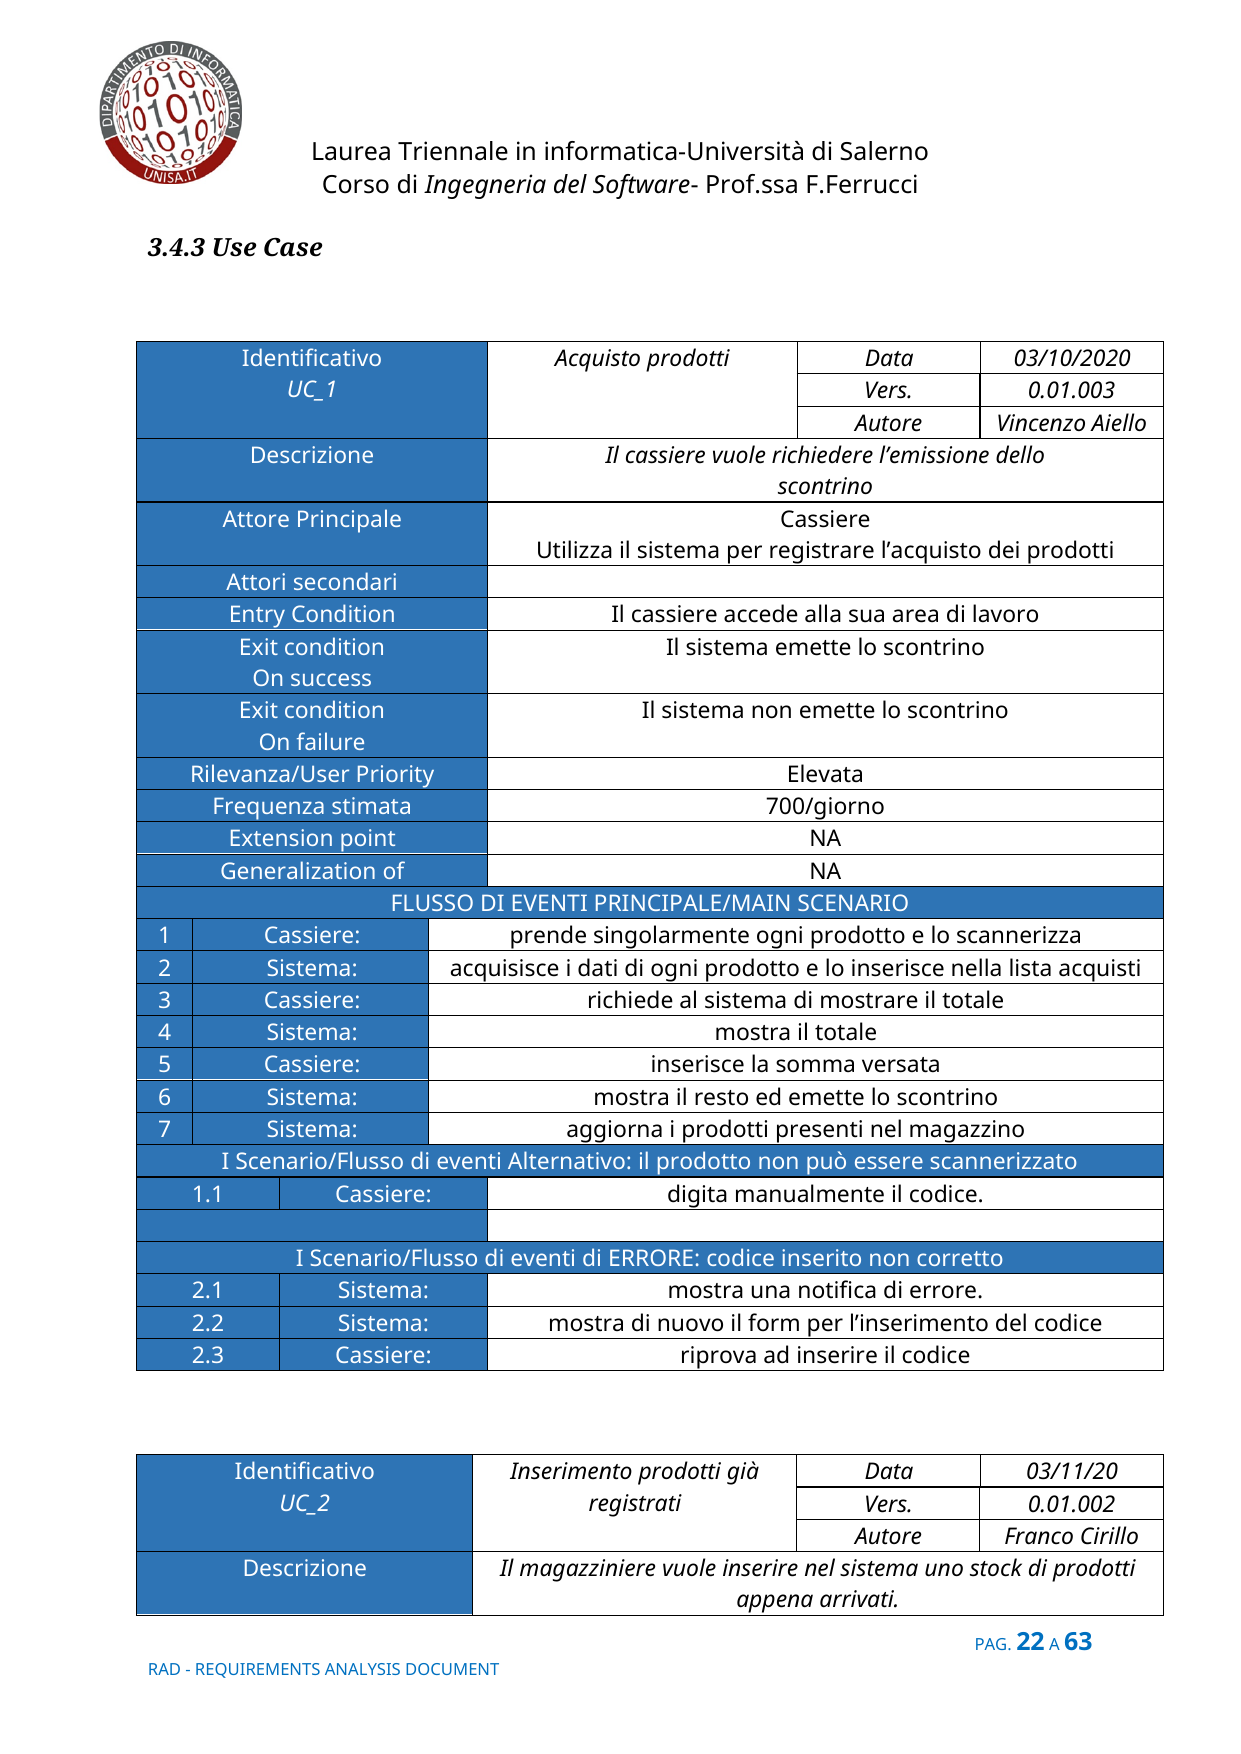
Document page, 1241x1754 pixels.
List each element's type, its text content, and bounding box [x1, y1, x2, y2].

table_header Data [797, 1455, 980, 1486]
table_cell Descrizione [137, 439, 487, 501]
table_cell 2 [137, 951, 192, 983]
table_cell Autore [797, 1520, 979, 1551]
table_cell Il magazziniere vuole inserire nel sistema uno stock di prodotti appena arrivati. [473, 1552, 1163, 1614]
table_cell mostra una notifica di errore. [488, 1274, 1163, 1306]
table_cell mostra di nuovo il form per l’inserimento del codice [488, 1307, 1163, 1338]
table_cell inserisce la somma versata [429, 1048, 1163, 1079]
table_cell Rilevanza/User Priority [137, 758, 487, 789]
table_cell Il cassiere accede alla sua area di lavoro [488, 598, 1163, 629]
table_cell [488, 1210, 1163, 1241]
table_cell Descrizione [137, 1552, 472, 1614]
table_cell 0.01.002 [980, 1488, 1163, 1519]
table_cell Il cassiere vuole richiedere l’emissione dello scontrino [488, 439, 1163, 501]
table_cell NA [488, 855, 1163, 886]
table_cell 2.3 [137, 1339, 279, 1370]
subtitle 3.4.3 Use Case [148, 230, 1092, 264]
table_cell 700/giorno [488, 790, 1163, 821]
table_cell Attori secondari [137, 566, 487, 597]
table_header 03/10/2020 [981, 342, 1163, 373]
table_cell Franco Cirillo [980, 1520, 1163, 1551]
table_cell 2.2 [137, 1307, 279, 1338]
table_cell Vers. [797, 1488, 979, 1519]
table_header Inserimento prodotti già registrati [473, 1455, 796, 1551]
table_header 03/11/20 [981, 1455, 1163, 1486]
table_cell 3 [137, 984, 192, 1015]
table_cell Elevata [488, 758, 1163, 789]
table_cell prende singolarmente ogni prodotto e lo scannerizza [429, 919, 1163, 950]
table_cell acquisisce i dati di ogni prodotto e lo inserisce nella lista acquisti [429, 951, 1163, 983]
table_cell [488, 566, 1163, 597]
table_cell Vers. [798, 374, 979, 406]
table_cell Frequenza stimata [137, 790, 487, 821]
table_cell Il sistema non emette lo scontrino [488, 694, 1163, 757]
table_cell Il sistema emette lo scontrino [488, 631, 1163, 693]
table_cell Cassiere Utilizza il sistema per registrare l’acquisto dei prodotti [488, 503, 1163, 565]
table_cell Sistema: [280, 1274, 487, 1306]
picture [99, 41, 242, 184]
table_cell Cassiere: [280, 1178, 487, 1209]
table_cell aggiorna i prodotti presenti nel magazzino [429, 1113, 1163, 1144]
table_header Identificativo UC_2 [137, 1455, 472, 1551]
table_cell Generalization of [137, 855, 487, 886]
table_header Data [798, 342, 980, 373]
table_cell richiede al sistema di mostrare il totale [429, 984, 1163, 1015]
table_cell 1.1 [137, 1178, 279, 1209]
table_cell digita manualmente il codice. [488, 1178, 1163, 1209]
table_cell mostra il resto ed emette lo scontrino [429, 1081, 1163, 1112]
table_cell 2.1 [137, 1274, 279, 1306]
table_cell Cassiere: [193, 919, 428, 950]
table_cell [137, 1210, 487, 1241]
table_cell mostra il totale [429, 1016, 1163, 1047]
table_cell Entry Condition [137, 598, 487, 629]
table_cell Cassiere: [280, 1339, 487, 1370]
table_header Identificativo UC_1 [137, 342, 487, 438]
table_cell Extension point [137, 822, 487, 853]
table_cell 7 [137, 1113, 192, 1144]
table_cell Sistema: [193, 951, 428, 983]
table_cell Exit condition On success [137, 631, 487, 693]
table_cell Sistema: [193, 1016, 428, 1047]
table_cell NA [488, 822, 1163, 853]
table_cell Vincenzo Aiello [981, 407, 1163, 438]
table_header Acquisto prodotti [488, 342, 797, 438]
table_cell Sistema: [280, 1307, 487, 1338]
table_cell Attore Principale [137, 503, 487, 565]
table_cell Sistema: [193, 1113, 428, 1144]
table_cell 5 [137, 1048, 192, 1079]
table_cell 6 [137, 1081, 192, 1112]
table_cell riprova ad inserire il codice [488, 1339, 1163, 1370]
table_cell Cassiere: [193, 1048, 428, 1079]
table_cell 1 [137, 919, 192, 950]
table_cell Sistema: [193, 1081, 428, 1112]
table_cell Flusso di Eventi Principale/Main Scenario [137, 887, 1163, 918]
table_cell Cassiere: [193, 984, 428, 1015]
table_cell Autore [798, 407, 979, 438]
table_cell 4 [137, 1016, 192, 1047]
table_cell I Scenario/Flusso di eventi Alternativo: il prodotto non può essere scannerizzato [137, 1145, 1163, 1176]
table_cell I Scenario/Flusso di eventi di ERRORE: codice inserito non corretto [137, 1242, 1163, 1273]
table_cell 0.01.003 [981, 374, 1163, 406]
table_cell Exit condition On failure [137, 694, 487, 757]
